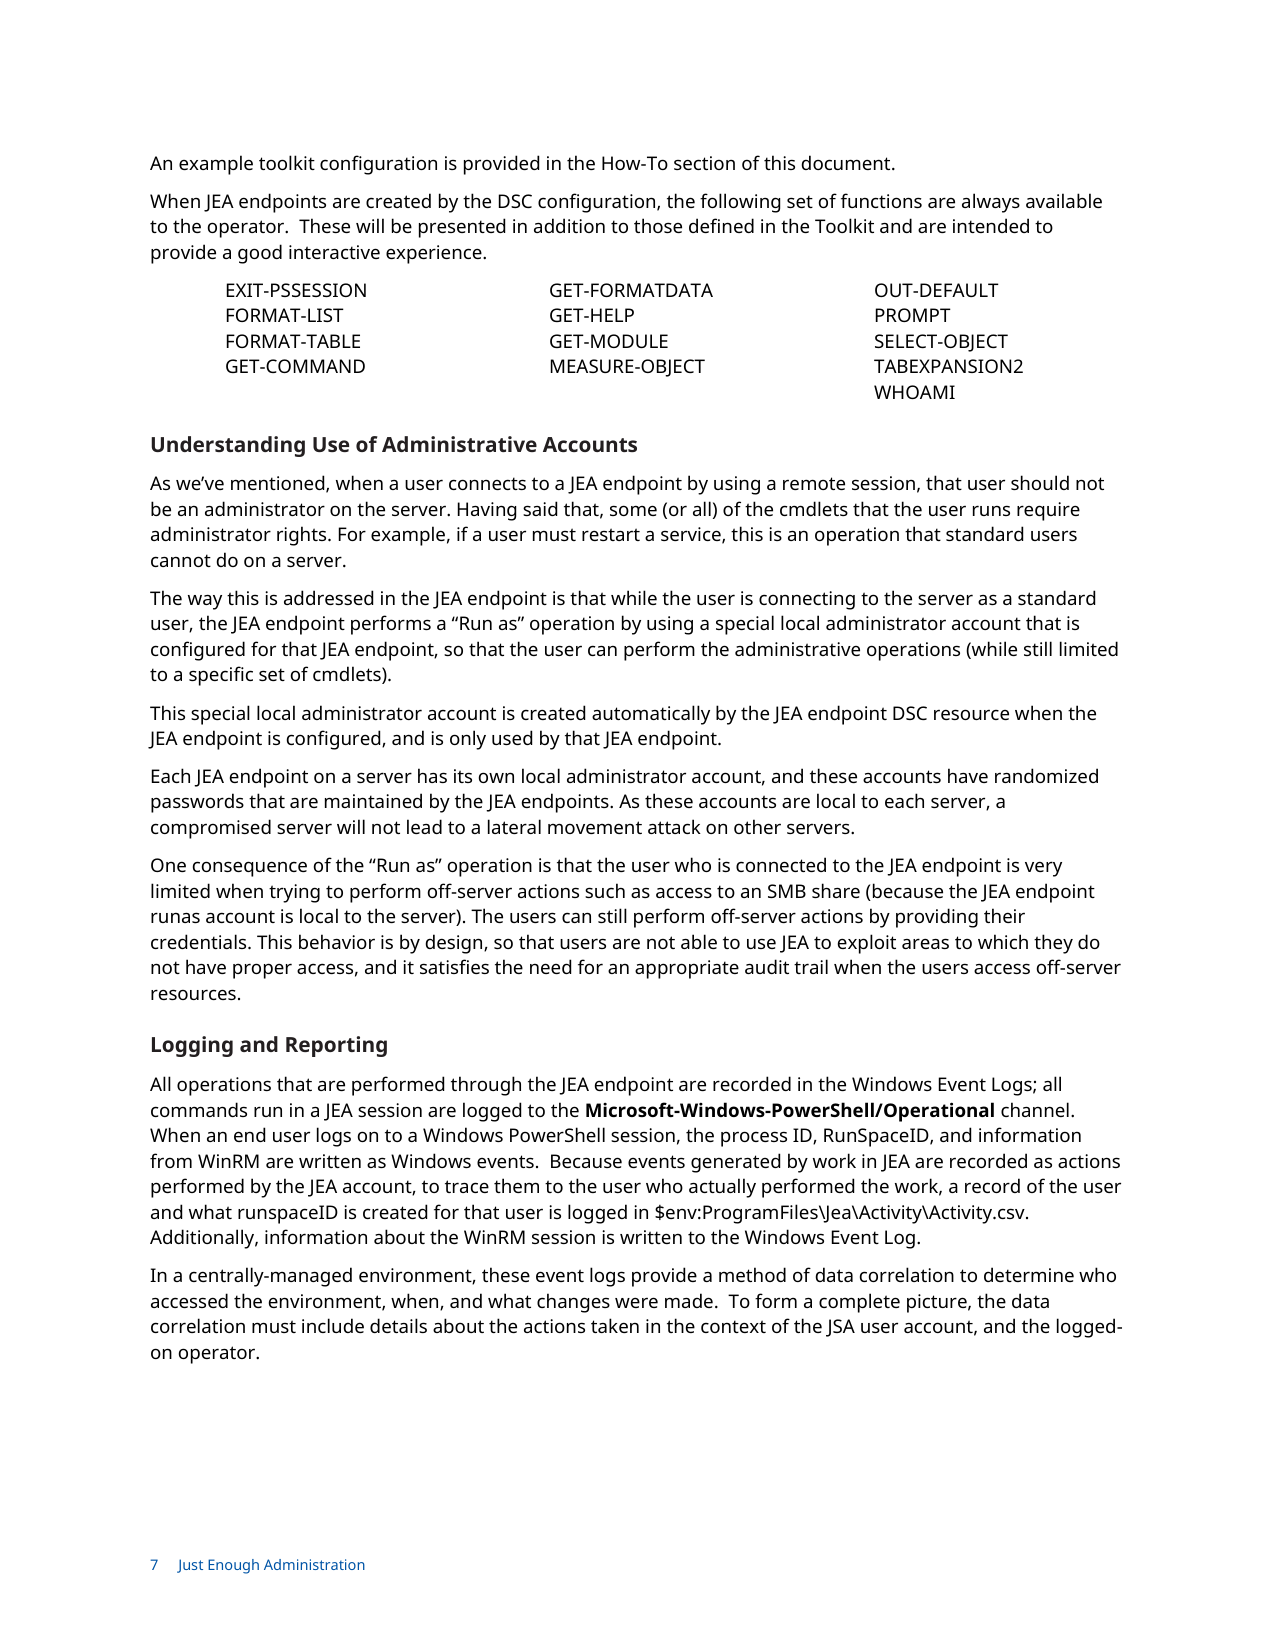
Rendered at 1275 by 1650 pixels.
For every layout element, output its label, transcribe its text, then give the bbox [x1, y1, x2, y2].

table_header EXIT-PSSESSION FORMAT-LIST FORMAT-TABLE GET-COMMAND [225, 277, 549, 405]
text This special local administrator account is created automatically by the JEA endpoint DSC resource when the JEA endpoint is configured, and is only used by that JEA endpoint. [150, 700, 1125, 751]
text In a centrally-managed environment, these event logs provide a method of data correlation to determine who accessed the environment, when, and what changes were made. To form a complete picture, the data correlation must include details about the actions taken in the context of the JSA user account, and the logged-on operator. [150, 1263, 1125, 1365]
text One consequence of the “Run as” operation is that the user who is connected to the JEA endpoint is very limited when trying to perform off-server actions such as access to an SMB share (because the JEA endpoint runas account is local to the server). The users can still perform off-server actions by providing their credentials. This behavior is by design, so that users are not able to use JEA to exploit areas to which they do not have proper access, and it satisfies the need for an appropriate audit trail when the users access off-server resources. [150, 852, 1125, 1006]
text All operations that are performed through the JEA endpoint are recorded in the Windows Event Logs; all commands run in a JEA session are logged to the Microsoft-Windows-PowerShell/Operational channel. When an end user logs on to a Windows PowerShell session, the process ID, RunSpaceID, and information from WinRM are written as Windows events. Because events generated by work in JEA are recorded as actions performed by the JEA account, to trace them to the user who actually performed the work, a record of the user and what runspaceID is created for that user is logged in $env:ProgramFiles\Jea\Activity\Activity.csv. Additionally, information about the WinRM session is written to the Windows Event Log. [150, 1071, 1125, 1250]
table_header OUT-DEFAULT PROMPT SELECT-OBJECT TABEXPANSION2 WHOAMI [874, 277, 1050, 405]
table_header GET-FORMATDATA GET-HELP GET-MODULE MEASURE-OBJECT [549, 277, 874, 405]
subtitle Understanding Use of Administrative Accounts [150, 430, 1125, 458]
text The way this is addressed in the JEA endpoint is that while the user is connecting to the server as a standard user, the JEA endpoint performs a “Run as” operation by using a special local administrator account that is configured for that JEA endpoint, so that the user can perform the administrative operations (while still limited to a specific set of cmdlets). [150, 585, 1125, 687]
subtitle Logging and Reporting [150, 1031, 1125, 1059]
text Each JEA endpoint on a server has its own local administrator account, and these accounts have randomized passwords that are maintained by the JEA endpoints. As these accounts are local to each server, a compromised server will not lead to a lateral movement attack on other servers. [150, 763, 1125, 840]
text When JEA endpoints are created by the DSC configuration, the following set of functions are always available to the operator. These will be presented in addition to those defined in the Toolkit and are intended to provide a good interactive experience. [150, 188, 1125, 264]
text An example toolkit configuration is provided in the How-To section of this document. [150, 150, 1125, 176]
text As we’ve mentioned, when a user connects to a JEA endpoint by using a remote session, that user should not be an administrator on the server. Having said that, some (or all) of the cmdlets that the user runs require administrator rights. For example, if a user must restart a service, this is an operation that standard users cannot do on a server. [150, 471, 1125, 573]
